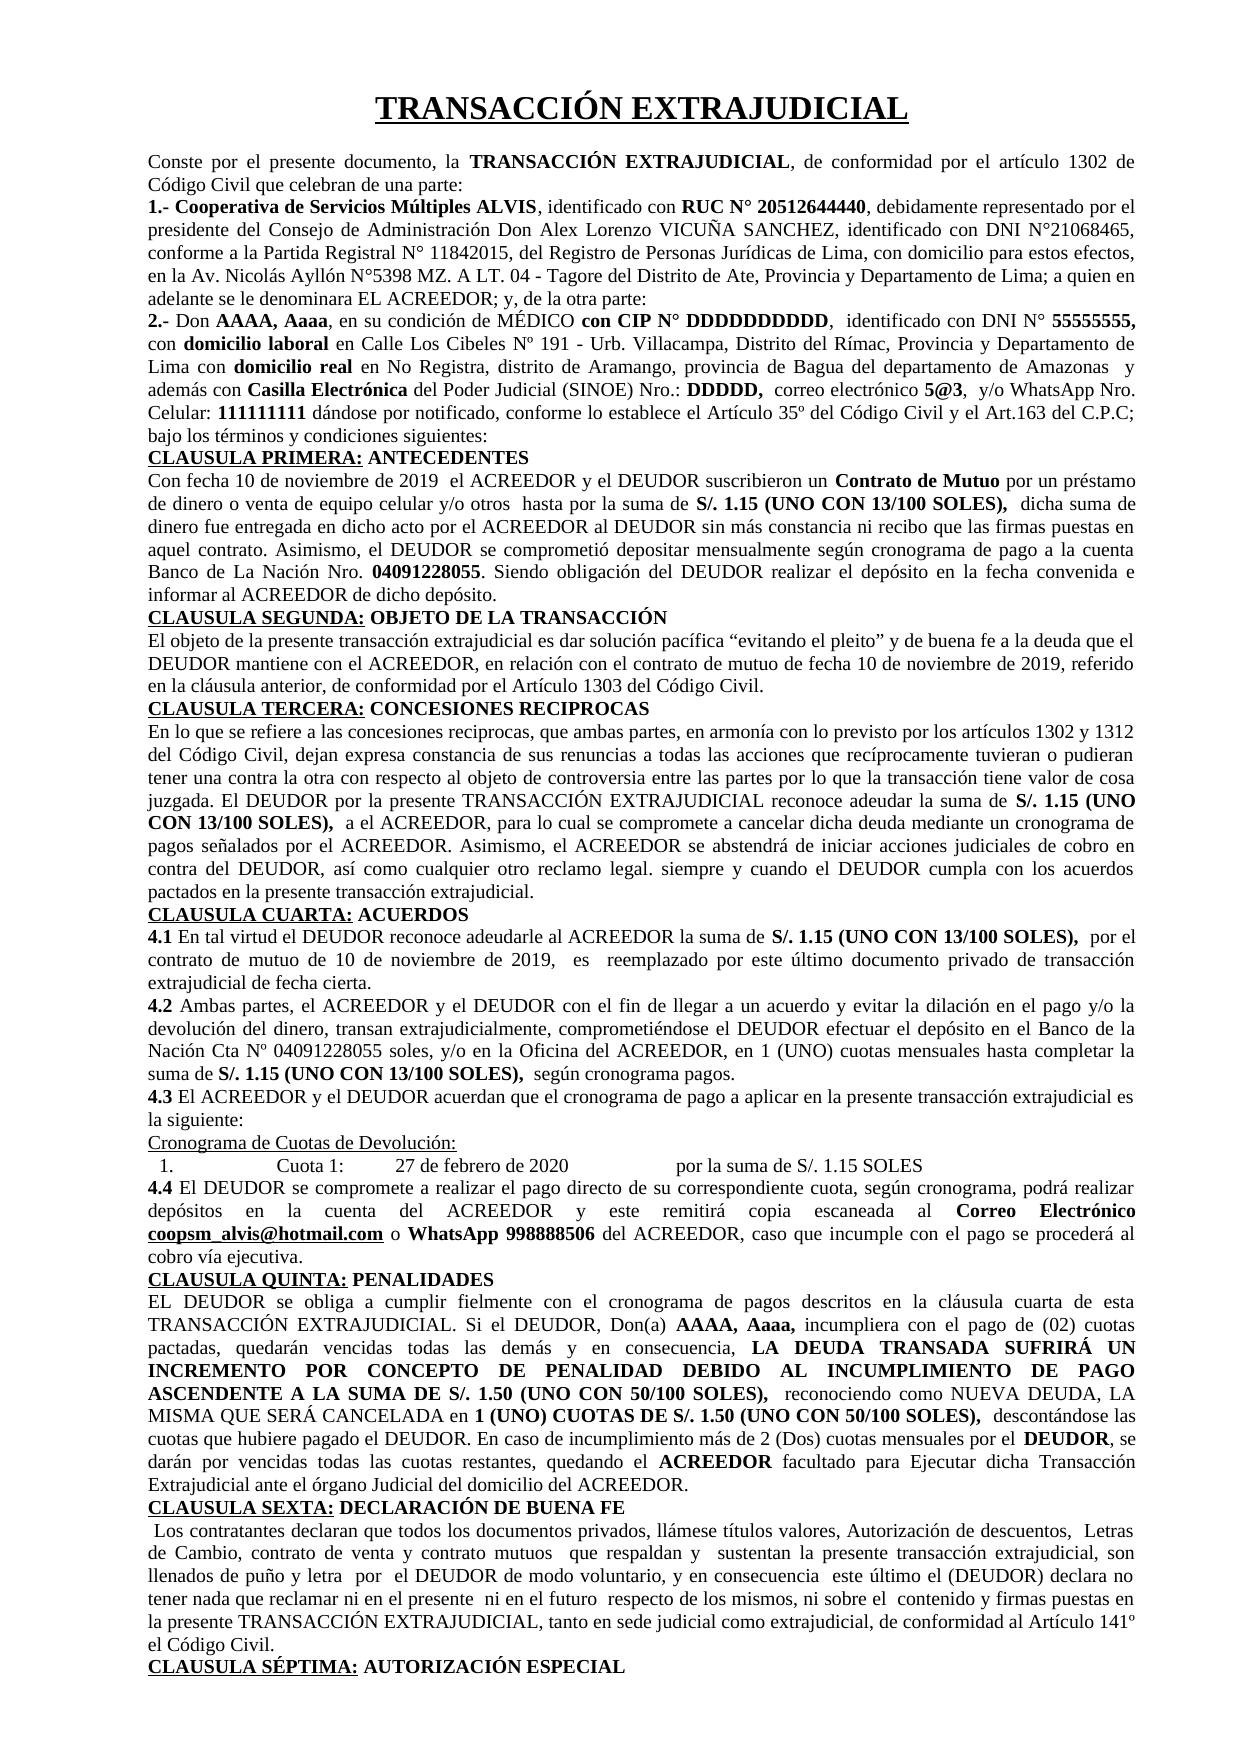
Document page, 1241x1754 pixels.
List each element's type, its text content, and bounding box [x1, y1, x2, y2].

text 1.- Cooperativa de Servicios Múltiples ALVIS, identificado con RUC N° 20512644440, debidamente representado por el presidente del Consejo de Administración Don Alex Lorenzo VICUÑA SANCHEZ, identificado con DNI N°21068465, conforme a la Partida Registral N° 11842015, del Registro de Personas Jurídicas de Lima, con domicilio para estos efectos, en la Av. Nicolás Ayllón N°5398 MZ. A LT. 04 - Tagore del Distrito de Ate, Provincia y Departamento de Lima; a quien en adelante se le denominara EL ACREEDOR; y, de la otra parte: [148, 195, 1136, 309]
text El objeto de la presente transacción extrajudicial es dar solución pacífica “evitando el pleito” y de buena fe a la deuda que el DEUDOR mantiene con el ACREEDOR, en relación con el contrato de mutuo de fecha 10 de noviembre de 2019, referido en la cláusula anterior, de conformidad por el Artículo 1303 del Código Civil. [148, 629, 1136, 697]
text 4.1 En tal virtud el DEUDOR reconoce adeudarle al ACREEDOR la suma de S/. 1.15 (UNO CON 13/100 SOLES), por el contrato de mutuo de 10 de noviembre de 2019, es reemplazado por este último documento privado de transacción extrajudicial de fecha cierta. [148, 925, 1136, 994]
text EL DEUDOR se obliga a cumplir fielmente con el cronograma de pagos descritos en la cláusula cuarta de esta TRANSACCIÓN EXTRAJUDICIAL. Si el DEUDOR, Don(a) AAAA, Aaaa, incumpliera con el pago de (02) cuotas pactadas, quedarán vencidas todas las demás y en consecuencia, LA DEUDA TRANSADA SUFRIRÁ UN INCREMENTO POR CONCEPTO DE PENALIDAD DEBIDO AL INCUMPLIMIENTO DE PAGO ASCENDENTE A LA SUMA DE S/. 1.50 (UNO CON 50/100 SOLES), reconociendo como NUEVA DEUDA, LA MISMA QUE SERÁ CANCELADA en 1 (UNO) CUOTAS DE S/. 1.50 (UNO CON 50/100 SOLES), descontándose las cuotas que hubiere pagado el DEUDOR. En caso de incumplimiento más de 2 (Dos) cuotas mensuales por el DEUDOR, se darán por vencidas todas las cuotas restantes, quedando el ACREEDOR facultado para Ejecutar dicha Transacción Extrajudicial ante el órgano Judicial del domicilio del ACREEDOR. [148, 1290, 1136, 1496]
text Los contratantes declaran que todos los documentos privados, llámese títulos valores, Autorización de descuentos, Letras de Cambio, contrato de venta y contrato mutuos que respaldan y sustentan la presente transacción extrajudicial, son llenados de puño y letra por el DEUDOR de modo voluntario, y en consecuencia este último el (DEUDOR) declara no tener nada que reclamar ni en el presente ni en el futuro respecto de los mismos, ni sobre el contenido y firmas puestas en la presente TRANSACCIÓN EXTRAJUDICIAL, tanto en sede judicial como extrajudicial, de conformidad al Artículo 141º el Código Civil. [148, 1518, 1136, 1655]
text 4.3 El ACREEDOR y el DEUDOR acuerdan que el cronograma de pago a aplicar en la presente transacción extrajudicial es la siguiente: [148, 1085, 1136, 1131]
text 4.4 El DEUDOR se compromete a realizar el pago directo de su correspondiente cuota, según cronograma, podrá realizar depósitos en la cuenta del ACREEDOR y este remitirá copia escaneada al Correo Electrónico coopsm_alvis@hotmail.com o WhatsApp 998888506 del ACREEDOR, caso que incumple con el pago se procederá al cobro vía ejecutiva. [148, 1176, 1136, 1268]
text Conste por el presente documento, la TRANSACCIÓN EXTRAJUDICIAL, de conformidad por el artículo 1302 de Código Civil que celebran de una parte: [148, 150, 1136, 195]
table_header Cuota 1: [265, 1154, 384, 1176]
text CLAUSULA SEXTA: DECLARACIÓN DE BUENA FE [148, 1496, 1136, 1518]
text CLAUSULA CUARTA: ACUERDOS [148, 903, 1136, 925]
text CLAUSULA SEGUNDA: OBJETO DE LA TRANSACCIÓN [148, 606, 1136, 629]
table_header por la suma de S/. 1.15 SOLES [665, 1154, 1135, 1176]
table_header 27 de febrero de 2020 [384, 1154, 664, 1176]
text TRANSACCIÓN EXTRAJUDICIAL [148, 89, 1136, 127]
text CLAUSULA PRIMERA: ANTECEDENTES [148, 446, 1136, 469]
text CLAUSULA TERCERA: CONCESIONES RECIPROCAS [148, 697, 1136, 720]
text Con fecha 10 de noviembre de 2019 el ACREEDOR y el DEUDOR suscribieron un Contrato de Mutuo por un préstamo de dinero o venta de equipo celular y/o otros hasta por la suma de S/. 1.15 (UNO CON 13/100 SOLES), dicha suma de dinero fue entregada en dicho acto por el ACREEDOR al DEUDOR sin más constancia ni recibo que las firmas puestas en aquel contrato. Asimismo, el DEUDOR se comprometió depositar mensualmente según cronograma de pago a la cuenta Banco de La Nación Nro. 04091228055. Siendo obligación del DEUDOR realizar el depósito en la fecha convenida e informar al ACREEDOR de dicho depósito. [148, 469, 1136, 606]
text Cronograma de Cuotas de Devolución: [148, 1131, 1136, 1153]
text CLAUSULA QUINTA: PENALIDADES [148, 1268, 1136, 1290]
table_header 1. [148, 1154, 265, 1176]
text En lo que se refiere a las concesiones reciprocas, que ambas partes, en armonía con lo previsto por los artículos 1302 y 1312 del Código Civil, dejan expresa constancia de sus renuncias a todas las acciones que recíprocamente tuvieran o pudieran tener una contra la otra con respecto al objeto de controversia entre las partes por lo que la transacción tiene valor de cosa juzgada. El DEUDOR por la presente TRANSACCIÓN EXTRAJUDICIAL reconoce adeudar la suma de S/. 1.15 (UNO CON 13/100 SOLES), a el ACREEDOR, para lo cual se compromete a cancelar dicha deuda mediante un cronograma de pagos señalados por el ACREEDOR. Asimismo, el ACREEDOR se abstendrá de iniciar acciones judiciales de cobro en contra del DEUDOR, así como cualquier otro reclamo legal. siempre y cuando el DEUDOR cumpla con los acuerdos pactados en la presente transacción extrajudicial. [148, 720, 1136, 903]
text 2.- Don AAAA, Aaaa, en su condición de MÉDICO con CIP N° DDDDDDDDDD, identificado con DNI N° 55555555, con domicilio laboral en Calle Los Cibeles Nº 191 - Urb. Villacampa, Distrito del Rímac, Provincia y Departamento de Lima con domicilio real en No Registra, distrito de Aramango, provincia de Bagua del departamento de Amazonas y además con Casilla Electrónica del Poder Judicial (SINOE) Nro.: DDDDD, correo electrónico 5@3, y/o WhatsApp Nro. Celular: 111111111 dándose por notificado, conforme lo establece el Artículo 35º del Código Civil y el Art.163 del C.P.C; bajo los términos y condiciones siguientes: [148, 309, 1136, 446]
text CLAUSULA SÉPTIMA: AUTORIZACIÓN ESPECIAL [148, 1655, 1136, 1678]
text 4.2 Ambas partes, el ACREEDOR y el DEUDOR con el fin de llegar a un acuerdo y evitar la dilación en el pago y/o la devolución del dinero, transan extrajudicialmente, comprometiéndose el DEUDOR efectuar el depósito en el Banco de la Nación Cta Nº 04091228055 soles, y/o en la Oficina del ACREEDOR, en 1 (UNO) cuotas mensuales hasta completar la suma de S/. 1.15 (UNO CON 13/100 SOLES), según cronograma pagos. [148, 994, 1136, 1085]
